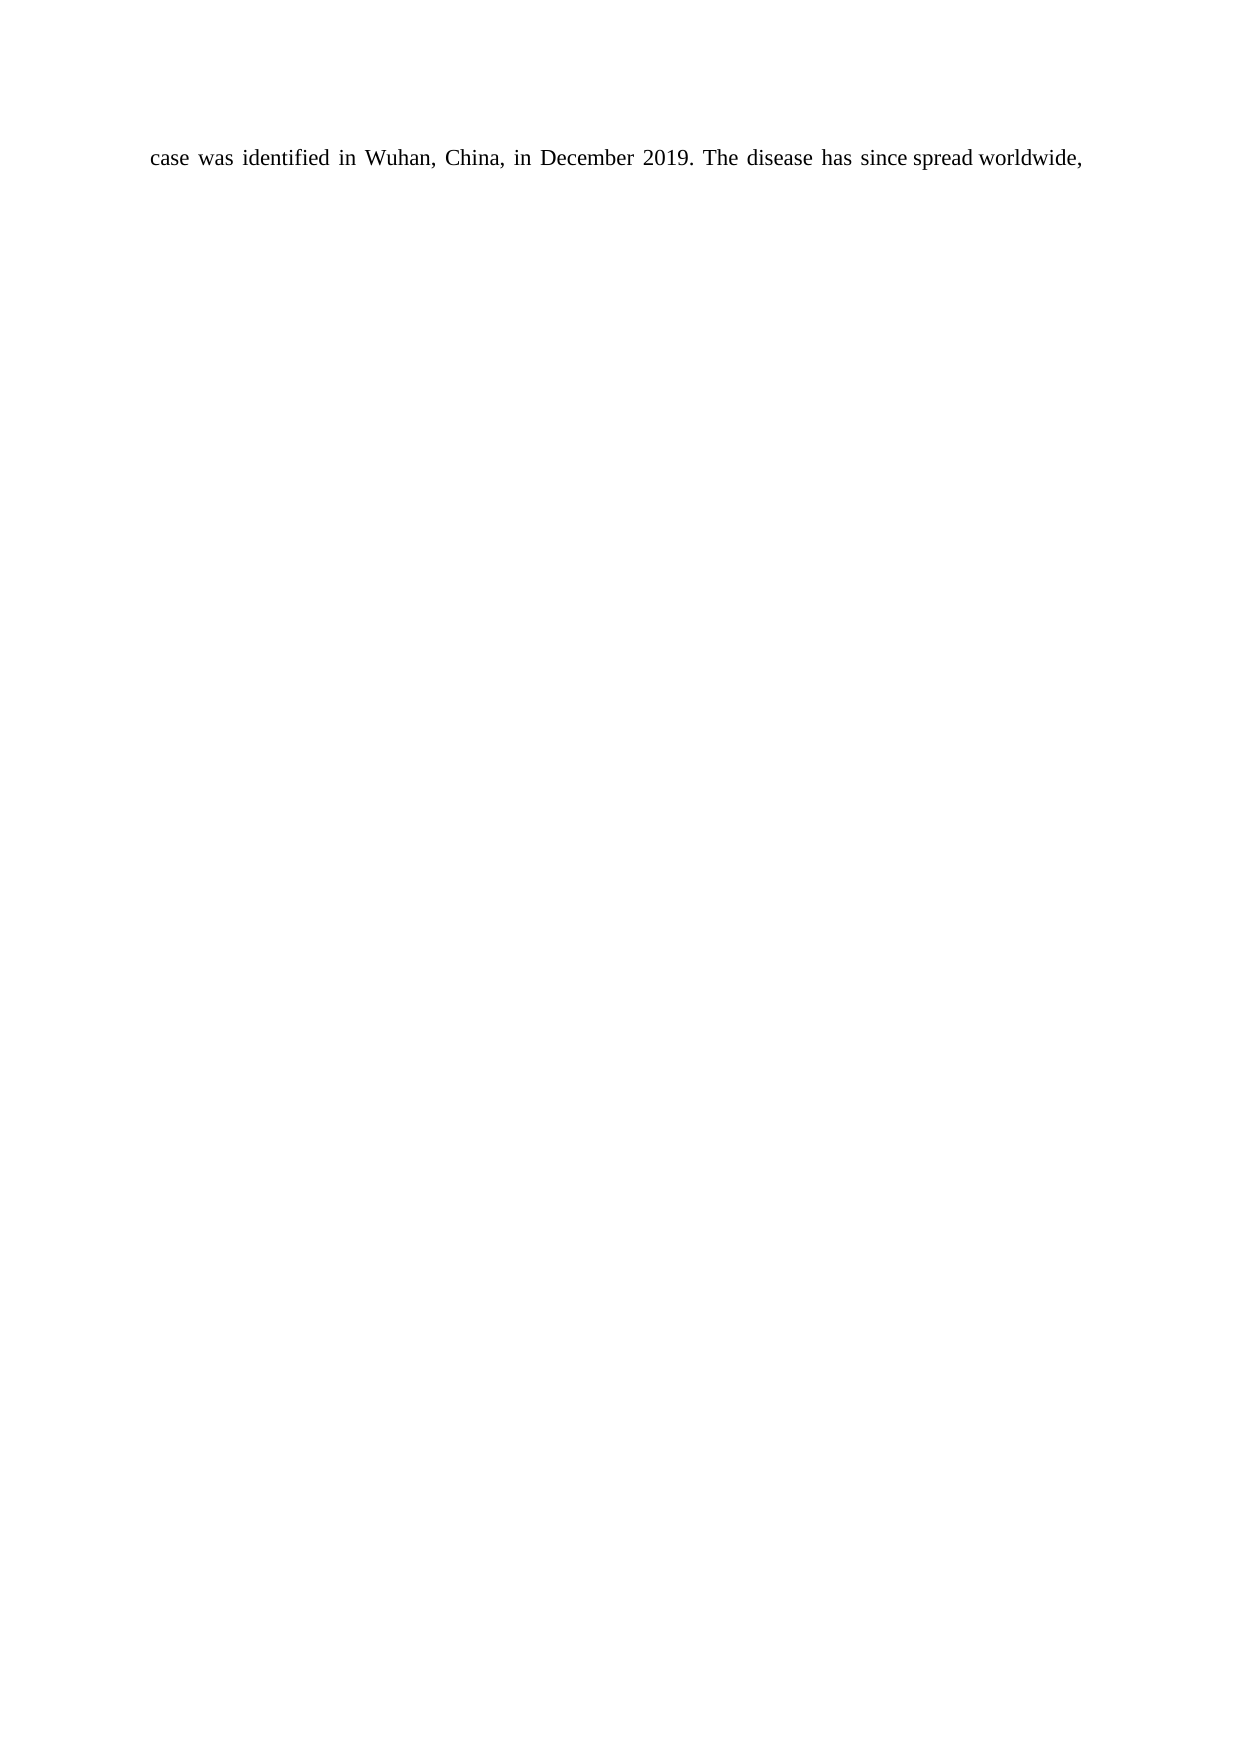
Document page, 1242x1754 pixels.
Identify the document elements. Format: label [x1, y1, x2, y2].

text [150, 144, 1090, 170]
